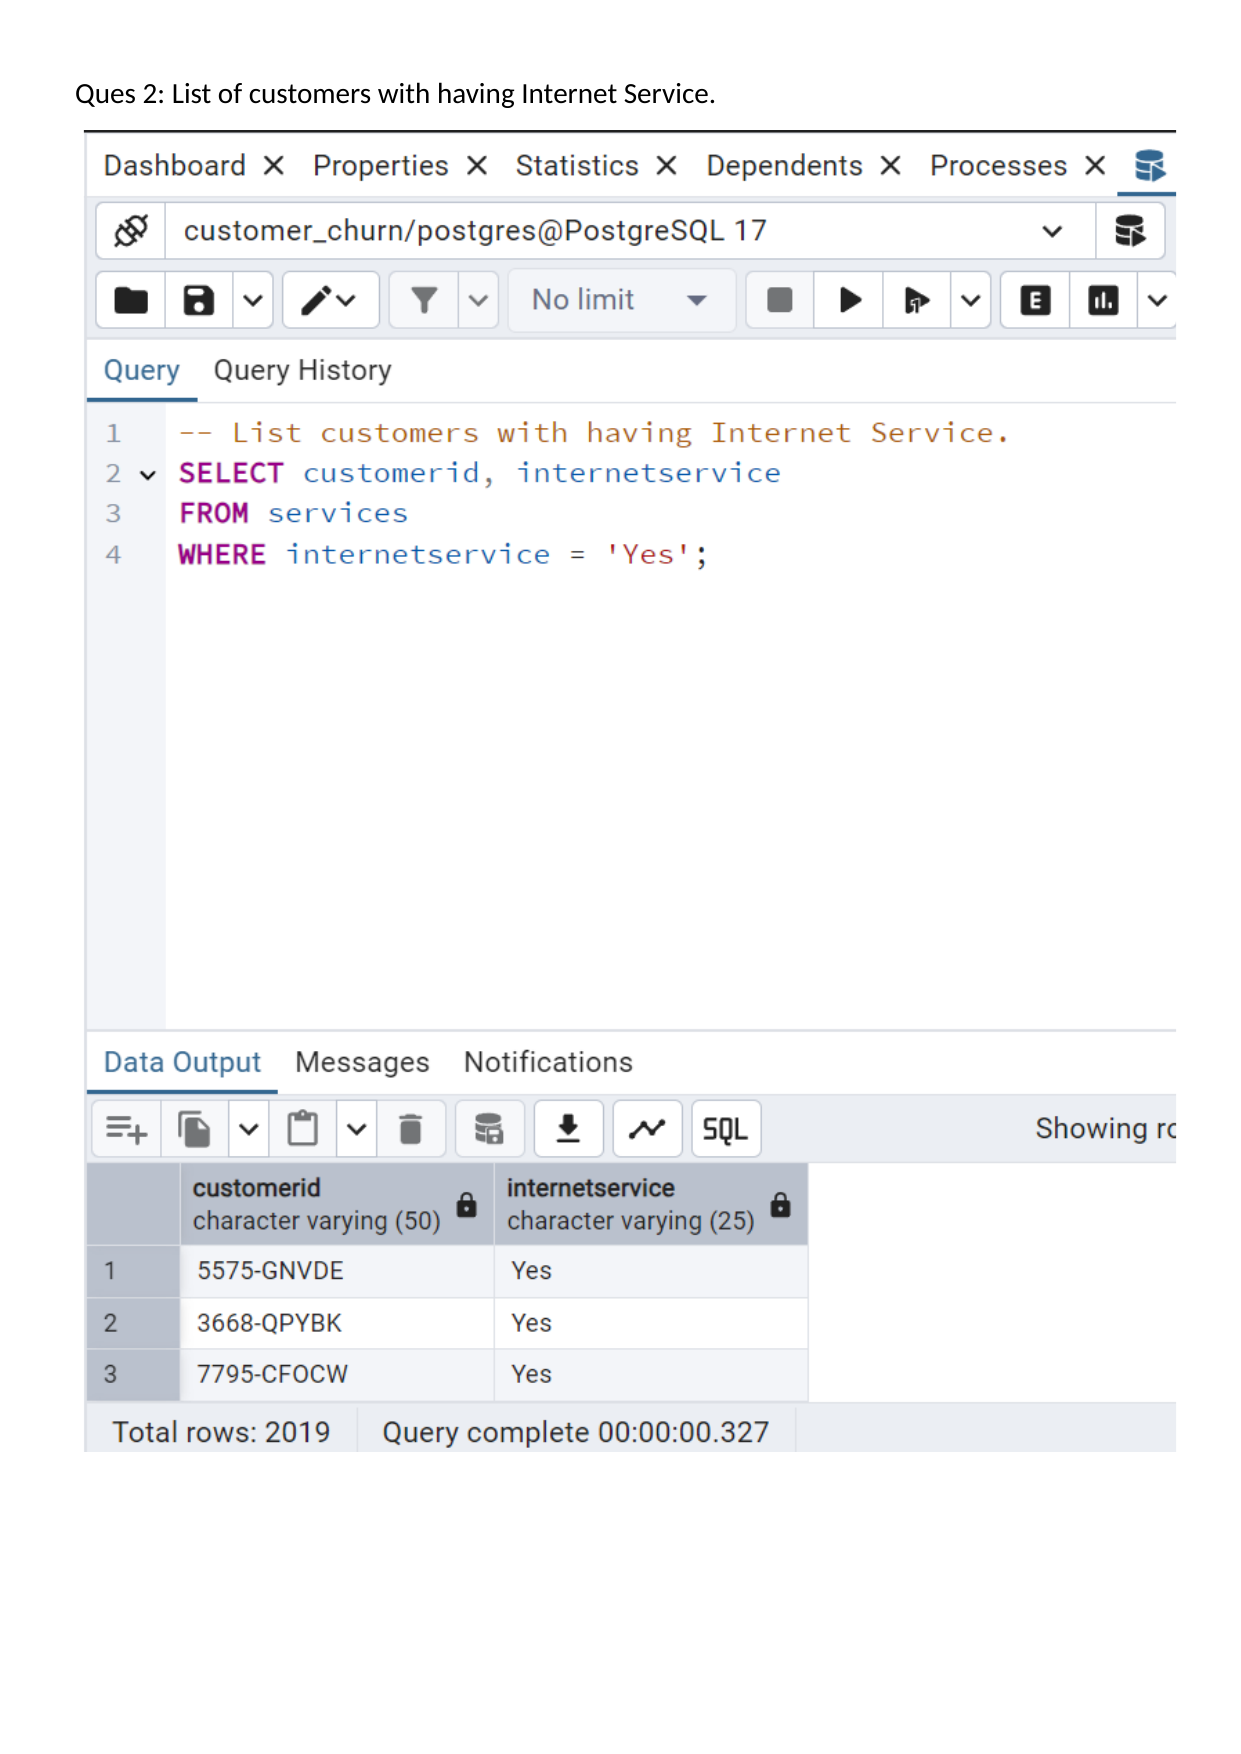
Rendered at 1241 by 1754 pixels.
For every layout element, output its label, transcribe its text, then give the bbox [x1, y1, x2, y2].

text Ques 2: List of customers with having Internet Service. [75, 75, 1165, 111]
picture [83, 130, 1177, 1452]
